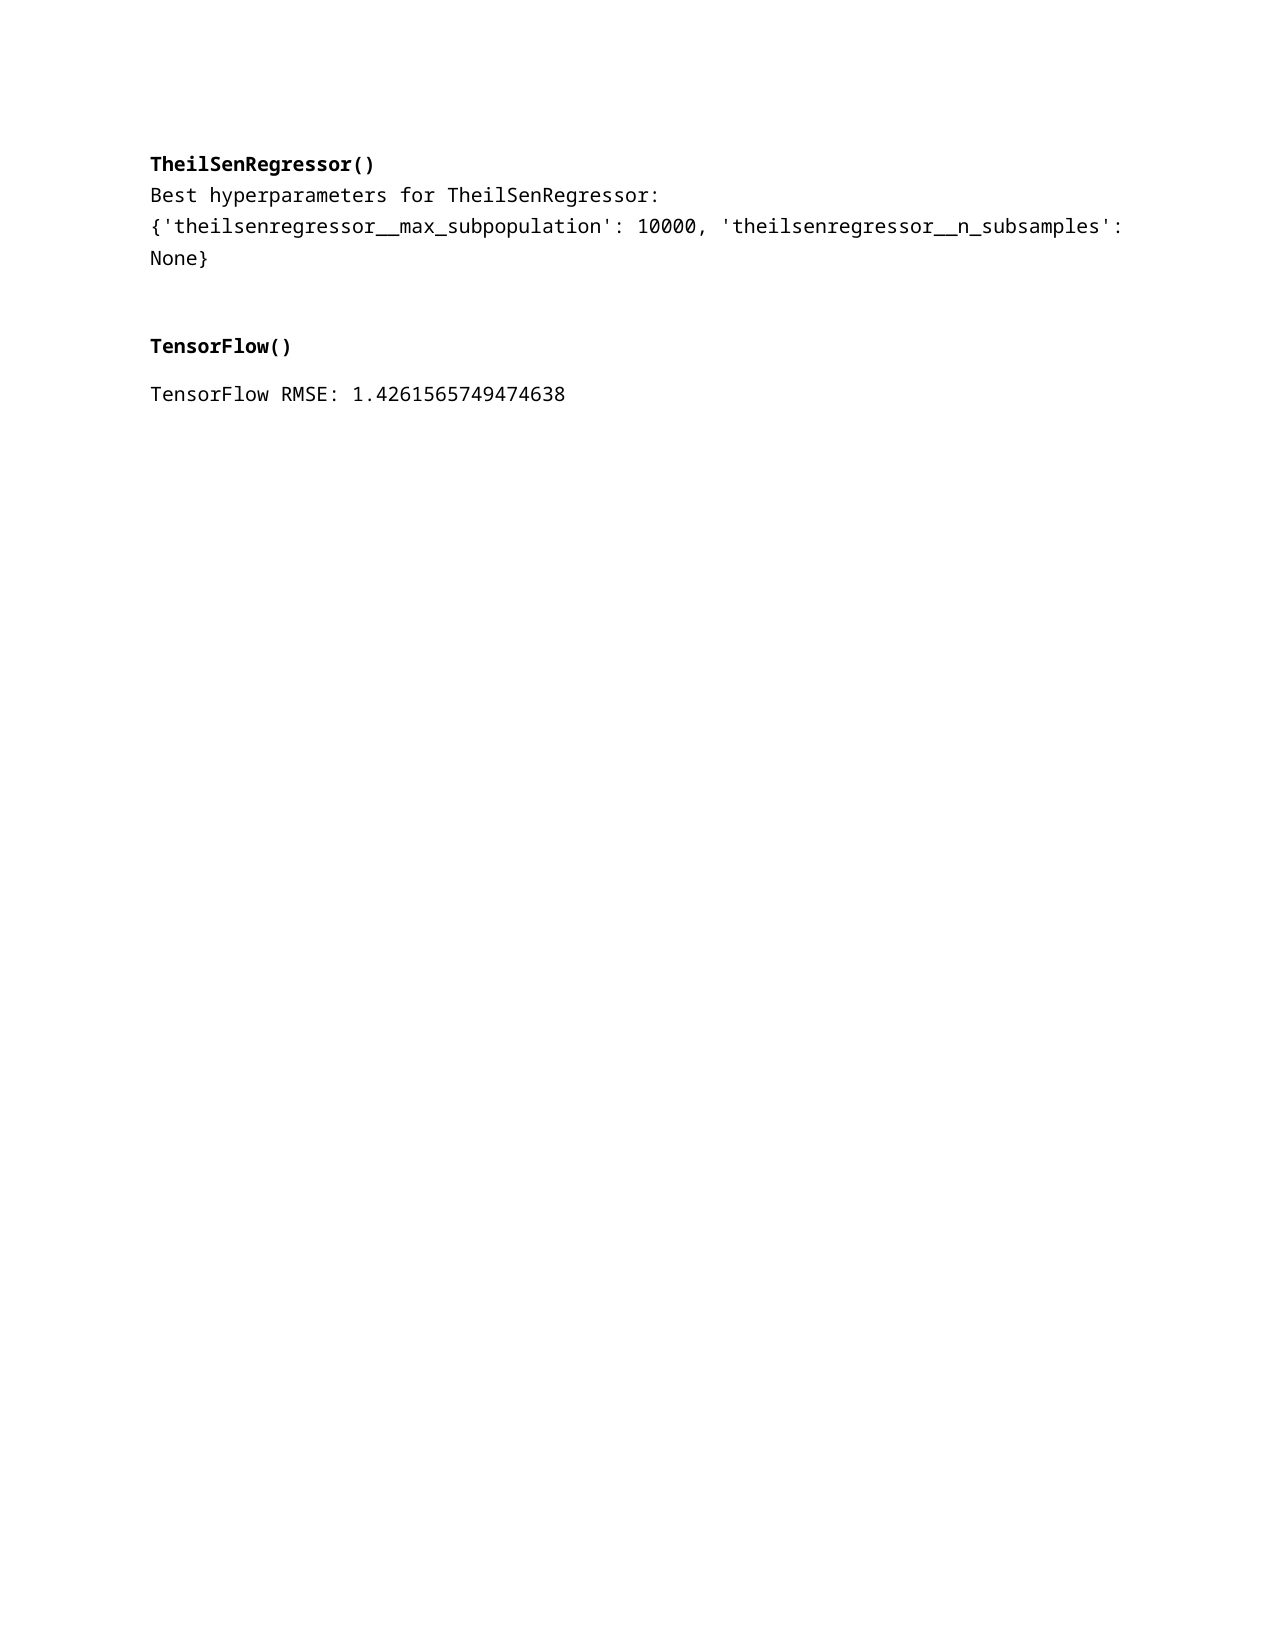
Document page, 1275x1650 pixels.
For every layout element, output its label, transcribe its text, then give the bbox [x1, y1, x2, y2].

text TensorFlow RMSE: 1.4261565749474638 [150, 380, 1125, 447]
text TensorFlow() [150, 332, 1125, 359]
text TheilSenRegressor() Best hyperparameters for TheilSenRegressor: {'theilsenregressor__max_subpopulation': 10000, 'theilsenregressor__n_subsamples': None} [150, 150, 1125, 310]
